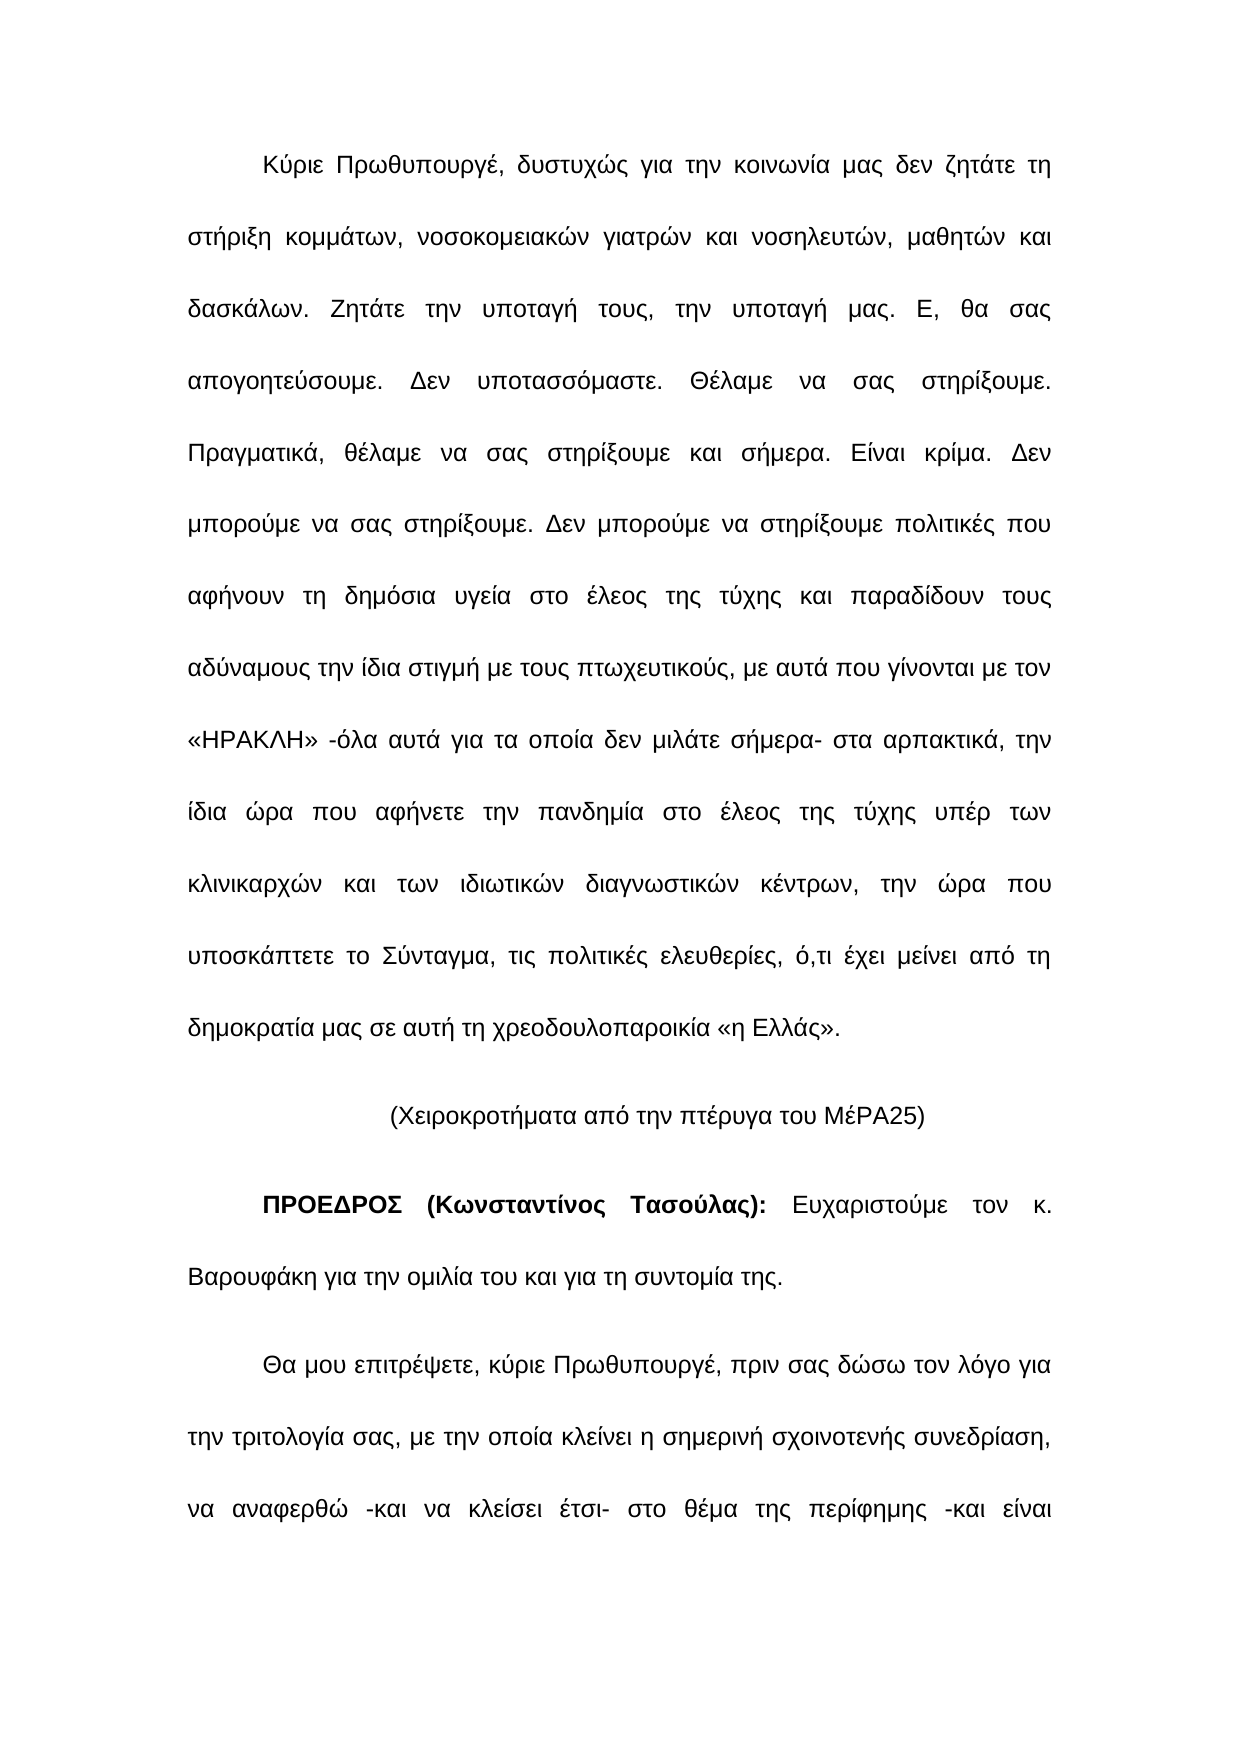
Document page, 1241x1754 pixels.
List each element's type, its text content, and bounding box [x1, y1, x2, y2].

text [187, 1350, 1053, 1522]
text (Χειροκροτήματα από την πτέρυγα του ΜέΡΑ25) [187, 1101, 1053, 1130]
text Κύριε Πρωθυπουργέ, δυστυχώς για την κοινωνία μας δεν ζητάτε τη στήριξη κομμάτων, νοσοκομειακών γιατρών και νοσηλευτών, μαθητών και δασκάλων. Ζητάτε την υποταγή τους, την υποταγή μας. Ε, θα σας απογοητεύσουμε. Δεν υποτασσόμαστε. Θέλαμε να σας στηρίξουμε. Πραγματικά, θέλαμε να σας στηρίξουμε και σήμερα. Είναι κρίμα. Δεν μπορούμε να σας στηρίξουμε. Δεν μπορούμε να στηρίξουμε πολιτικές που αφήνουν τη δημόσια υγεία στο έλεος της τύχης και παραδίδουν τους αδύναμους την ίδια στιγμή με τους πτωχευτικούς, με αυτά που γίνονται με τον «ΗΡΑΚΛΗ» -όλα αυτά για τα οποία δεν μιλάτε σήμερα- στα αρπακτικά, την ίδια ώρα που αφήνετε την πανδημία στο έλεος της τύχης υπέρ των κλινικαρχών και των ιδιωτικών διαγνωστικών κέντρων, την ώρα που υποσκάπτετε το Σύνταγμα, τις πολιτικές ελευθερίες, ό,τι έχει μείνει από τη δημοκρατία μας σε αυτή τη χρεοδουλοπαροικία «η Ελλάς». [187, 150, 1053, 1041]
text ΠΡΟΕΔΡΟΣ (Κωνσταντίνος Τασούλας): Ευχαριστούμε τον κ. Βαρουφάκη για την ομιλία του και για τη συντομία της. [187, 1189, 1053, 1290]
